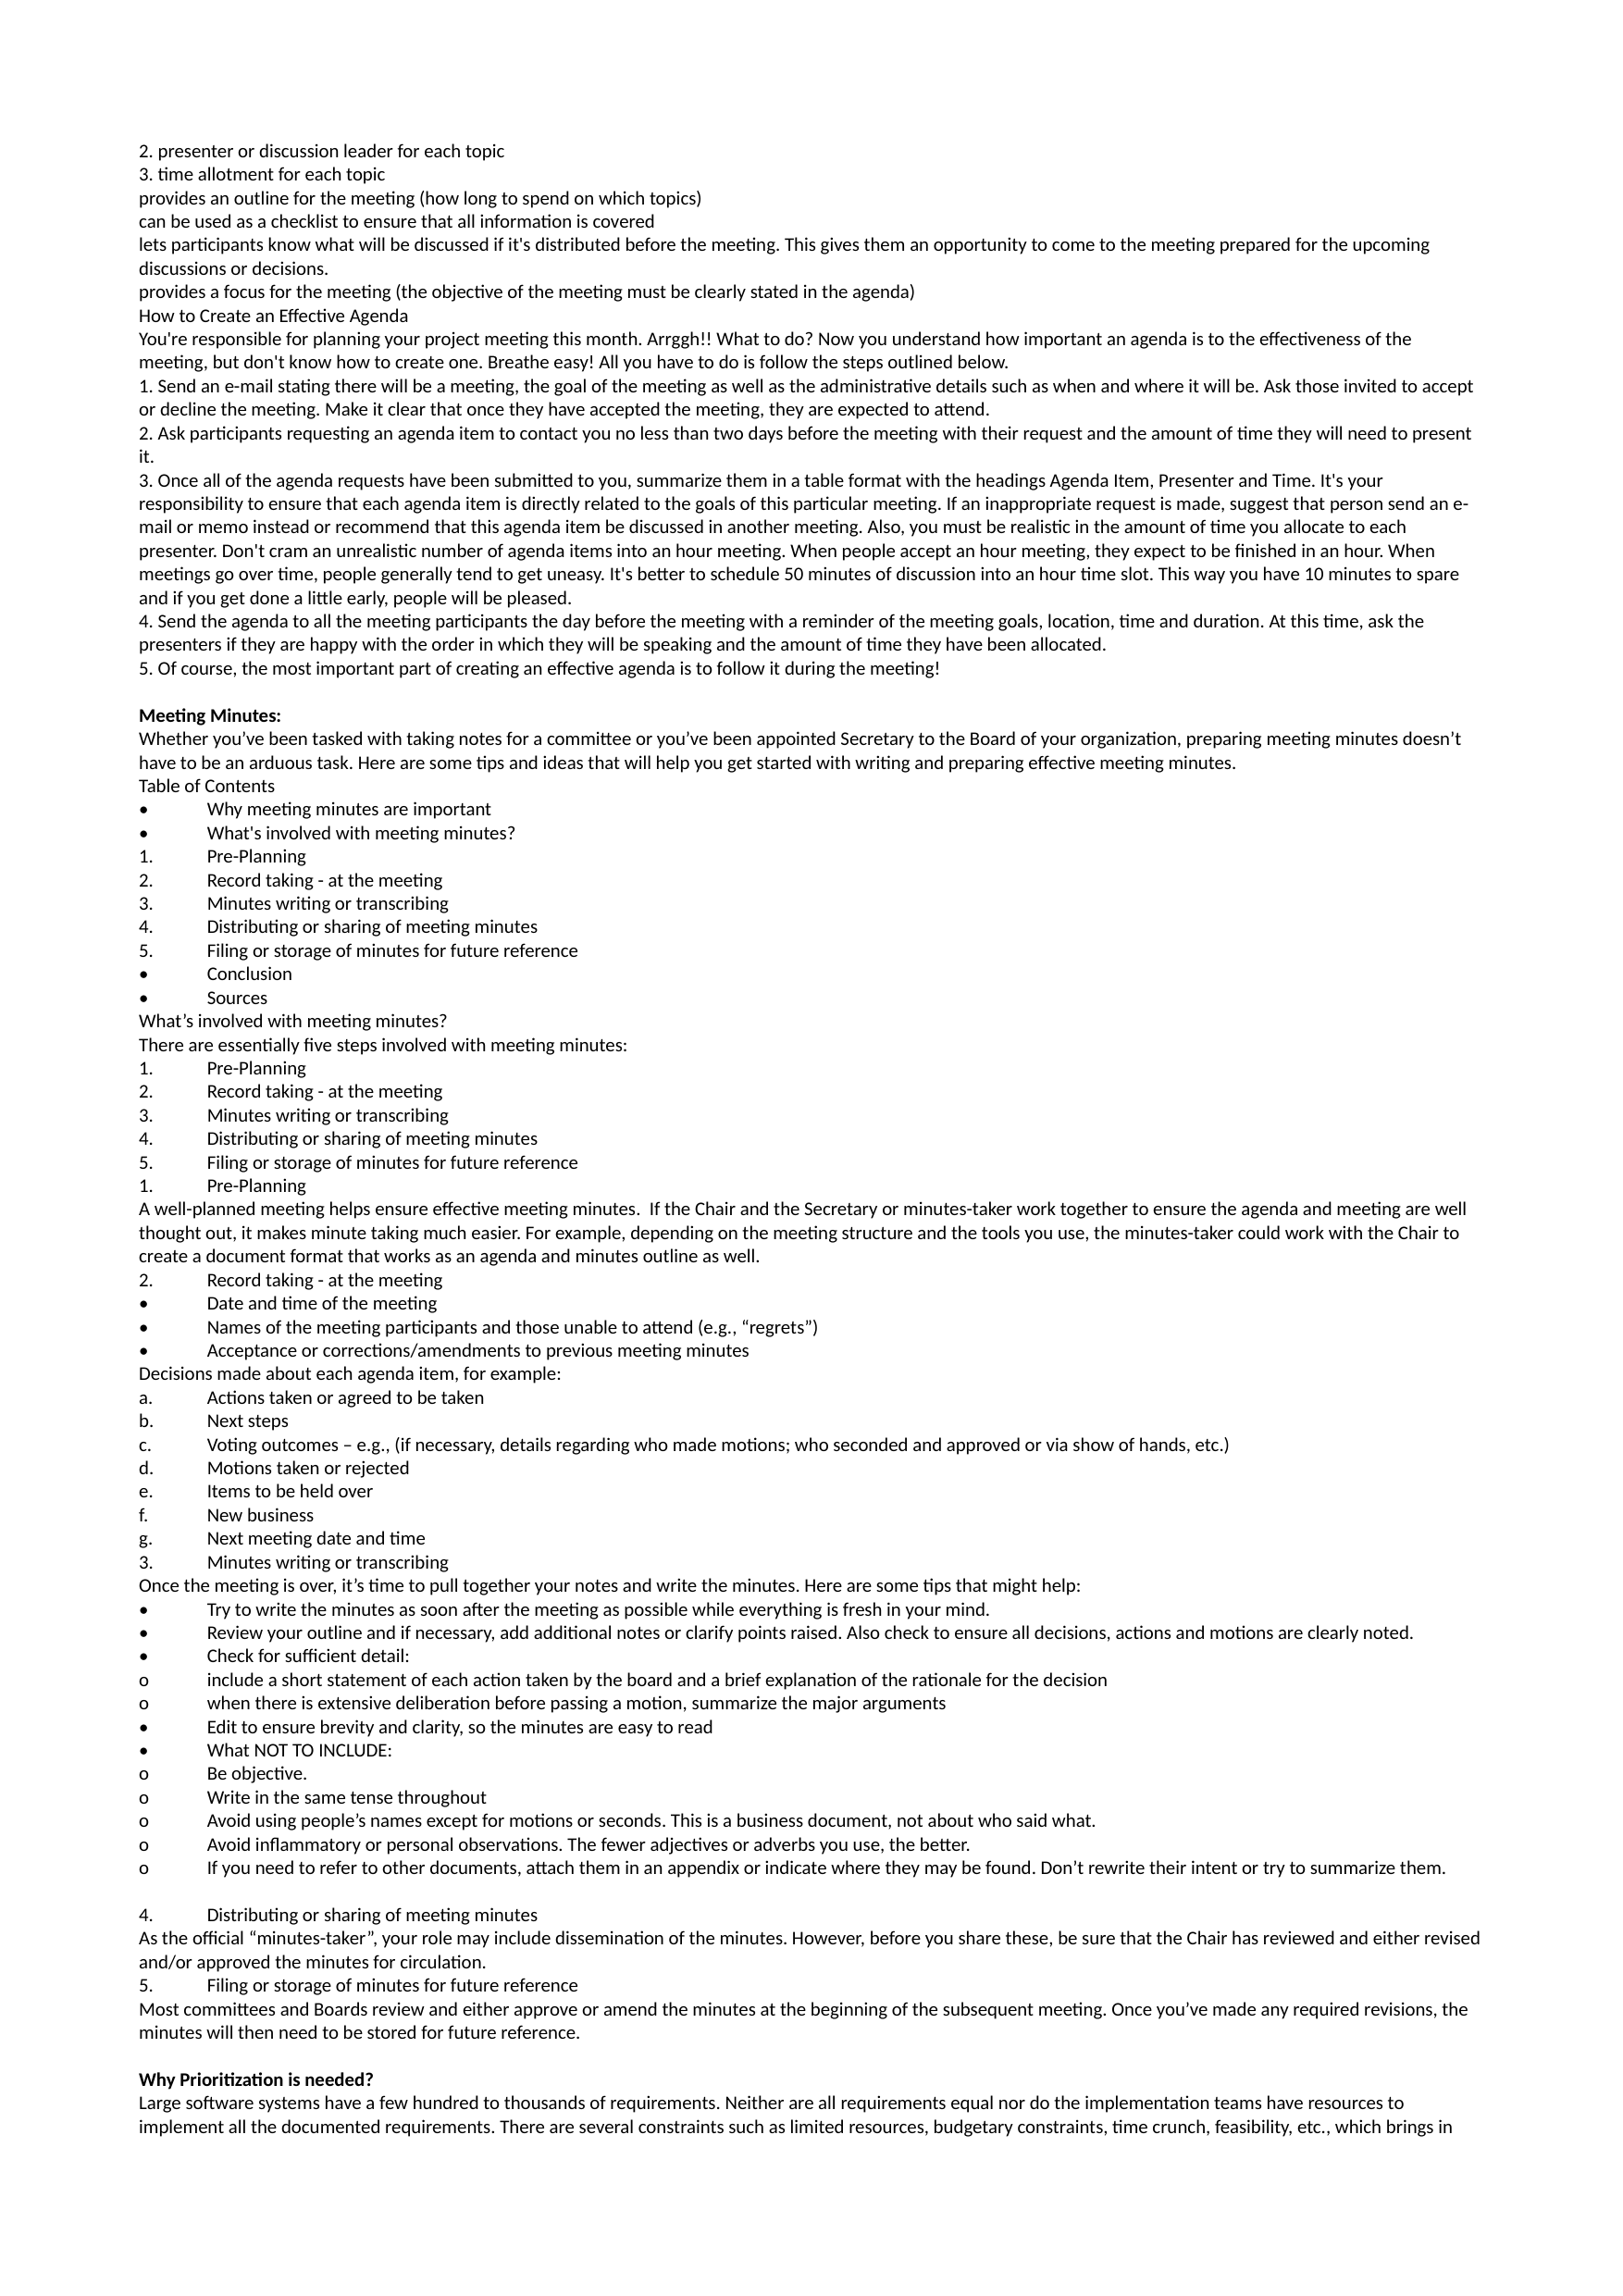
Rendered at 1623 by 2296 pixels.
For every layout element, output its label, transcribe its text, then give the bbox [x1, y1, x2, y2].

text g. Next meeting date and time [139, 1526, 1484, 1550]
text Table of Contents [139, 774, 1484, 798]
text Once the meeting is over, it’s time to pull together your notes and write the minutes. Here are some tips that might help: [139, 1573, 1484, 1597]
text 3. Minutes writing or transcribing [139, 1550, 1484, 1573]
text As the official “minutes-taker”, your role may include dissemination of the minutes. However, before you share these, be sure that the Chair has reviewed and either revised and/or approved the minutes for circulation. [139, 1927, 1484, 1973]
text • Date and time of the meeting [139, 1291, 1484, 1315]
text o Write in the same tense throughout [139, 1785, 1484, 1808]
text • Edit to ensure brevity and clarity, so the minutes are easy to read [139, 1715, 1484, 1738]
text 1. Pre-Planning [139, 844, 1484, 868]
text a. Actions taken or agreed to be taken [139, 1385, 1484, 1409]
text e. Items to be held over [139, 1480, 1484, 1503]
text 2. presenter or discussion leader for each topic [139, 139, 1484, 162]
text 3. Minutes writing or transcribing [139, 1103, 1484, 1126]
text 1. Pre-Planning [139, 1173, 1484, 1198]
text 5. Filing or storage of minutes for future reference [139, 1973, 1484, 1997]
text f. New business [139, 1503, 1484, 1526]
text 3. time allotment for each topic [139, 162, 1484, 186]
text • Names of the meeting participants and those unable to attend (e.g., “regrets”) [139, 1315, 1484, 1338]
text d. Motions taken or rejected [139, 1456, 1484, 1480]
text 1. Pre-Planning [139, 1056, 1484, 1080]
text o Be objective. [139, 1762, 1484, 1785]
text 4. Distributing or sharing of meeting minutes [139, 1903, 1484, 1927]
text 5. Of course, the most important part of creating an effective agenda is to follow it during the meeting! [139, 656, 1484, 679]
text o when there is extensive deliberation before passing a motion, summarize the major arguments [139, 1691, 1484, 1715]
text • Conclusion [139, 962, 1484, 986]
text • Review your outline and if necessary, add additional notes or clarify points raised. Also check to ensure all decisions, actions and motions are clearly noted. [139, 1620, 1484, 1644]
text Meeting Minutes: [139, 703, 1484, 726]
text • What NOT TO INCLUDE: [139, 1738, 1484, 1762]
text 3. Minutes writing or transcribing [139, 891, 1484, 915]
text Decisions made about each agenda item, for example: [139, 1362, 1484, 1385]
text Why Prioritization is needed? [139, 2067, 1484, 2091]
text 2. Record taking - at the meeting [139, 1080, 1484, 1103]
text A well-planned meeting helps ensure effective meeting minutes. If the Chair and the Secretary or minutes-taker work together to ensure the agenda and meeting are well thought out, it makes minute taking much easier. For example, depending on the meeting structure and the tools you use, the minutes-taker could work with the Chair to create a document format that works as an agenda and minutes outline as well. [139, 1198, 1484, 1268]
text o include a short statement of each action taken by the board and a brief explanation of the rationale for the decision [139, 1668, 1484, 1691]
text How to Create an Effective Agenda [139, 304, 1484, 327]
text 1. Send an e-mail stating there will be a meeting, the goal of the meeting as well as the administrative details such as when and where it will be. Ask those invited to accept or decline the meeting. Make it clear that once they have accepted the meeting, they are expected to attend. [139, 374, 1484, 421]
text lets participants know what will be discussed if it's distributed before the meeting. This gives them an opportunity to come to the meeting prepared for the upcoming discussions or decisions. [139, 233, 1484, 279]
text provides a focus for the meeting (the objective of the meeting must be clearly stated in the agenda) [139, 279, 1484, 304]
text o Avoid using people’s names except for motions or seconds. This is a business document, not about who said what. [139, 1808, 1484, 1832]
text • Why meeting minutes are important [139, 798, 1484, 821]
text 4. Send the agenda to all the meeting participants the day before the meeting with a reminder of the meeting goals, location, time and duration. At this time, ask the presenters if they are happy with the order in which they will be speaking and the amount of time they have been allocated. [139, 609, 1484, 656]
text What’s involved with meeting minutes? [139, 1009, 1484, 1033]
text 5. Filing or storage of minutes for future reference [139, 938, 1484, 962]
text 2. Ask participants requesting an agenda item to contact you no less than two days before the meeting with their request and the amount of time they will need to present it. [139, 421, 1484, 468]
text 5. Filing or storage of minutes for future reference [139, 1150, 1484, 1173]
text 4. Distributing or sharing of meeting minutes [139, 915, 1484, 938]
text 3. Once all of the agenda requests have been submitted to you, summarize them in a table format with the headings Agenda Item, Presenter and Time. It's your responsibility to ensure that each agenda item is directly related to the goals of this particular meeting. If an inappropriate request is made, suggest that person send an e-mail or memo instead or recommend that this agenda item be discussed in another meeting. Also, you must be realistic in the amount of time you allocate to each presenter. Don't cram an unrealistic number of agenda items into an hour meeting. When people accept an hour meeting, they expect to be finished in an hour. When meetings go over time, people generally tend to get uneasy. It's better to schedule 50 minutes of discussion into an hour time slot. This way you have 10 minutes to spare and if you get done a little early, people will be pleased. [139, 468, 1484, 609]
text Most committees and Boards review and either approve or amend the minutes at the beginning of the subsequent meeting. Once you’ve made any required revisions, the minutes will then need to be stored for future reference. [139, 1997, 1484, 2044]
text Whether you’ve been tasked with taking notes for a committee or you’ve been appointed Secretary to the Board of your organization, preparing meeting minutes doesn’t have to be an arduous task. Here are some tips and ideas that will help you get started with writing and preparing effective meeting minutes. [139, 726, 1484, 774]
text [139, 2091, 1484, 2138]
text can be used as a checklist to ensure that all information is covered [139, 209, 1484, 233]
text 2. Record taking - at the meeting [139, 868, 1484, 891]
text • Try to write the minutes as soon after the meeting as possible while everything is fresh in your mind. [139, 1597, 1484, 1620]
text • Sources [139, 986, 1484, 1009]
text c. Voting outcomes – e.g., (if necessary, details regarding who made motions; who seconded and approved or via show of hands, etc.) [139, 1433, 1484, 1456]
text There are essentially five steps involved with meeting minutes: [139, 1033, 1484, 1056]
text 2. Record taking - at the meeting [139, 1268, 1484, 1291]
text o Avoid inflammatory or personal observations. The fewer adjectives or adverbs you use, the better. [139, 1832, 1484, 1855]
text • Check for sufficient detail: [139, 1644, 1484, 1668]
text o If you need to refer to other documents, attach them in an appendix or indicate where they may be found. Don’t rewrite their intent or try to summarize them. [139, 1855, 1484, 1880]
text • Acceptance or corrections/amendments to previous meeting minutes [139, 1338, 1484, 1362]
text • What's involved with meeting minutes? [139, 821, 1484, 844]
text You're responsible for planning your project meeting this month. Arrggh!! What to do? Now you understand how important an agenda is to the effectiveness of the meeting, but don't know how to create one. Breathe easy! All you have to do is follow the steps outlined below. [139, 327, 1484, 374]
text 4. Distributing or sharing of meeting minutes [139, 1126, 1484, 1150]
text b. Next steps [139, 1409, 1484, 1433]
text provides an outline for the meeting (how long to spend on which topics) [139, 186, 1484, 209]
